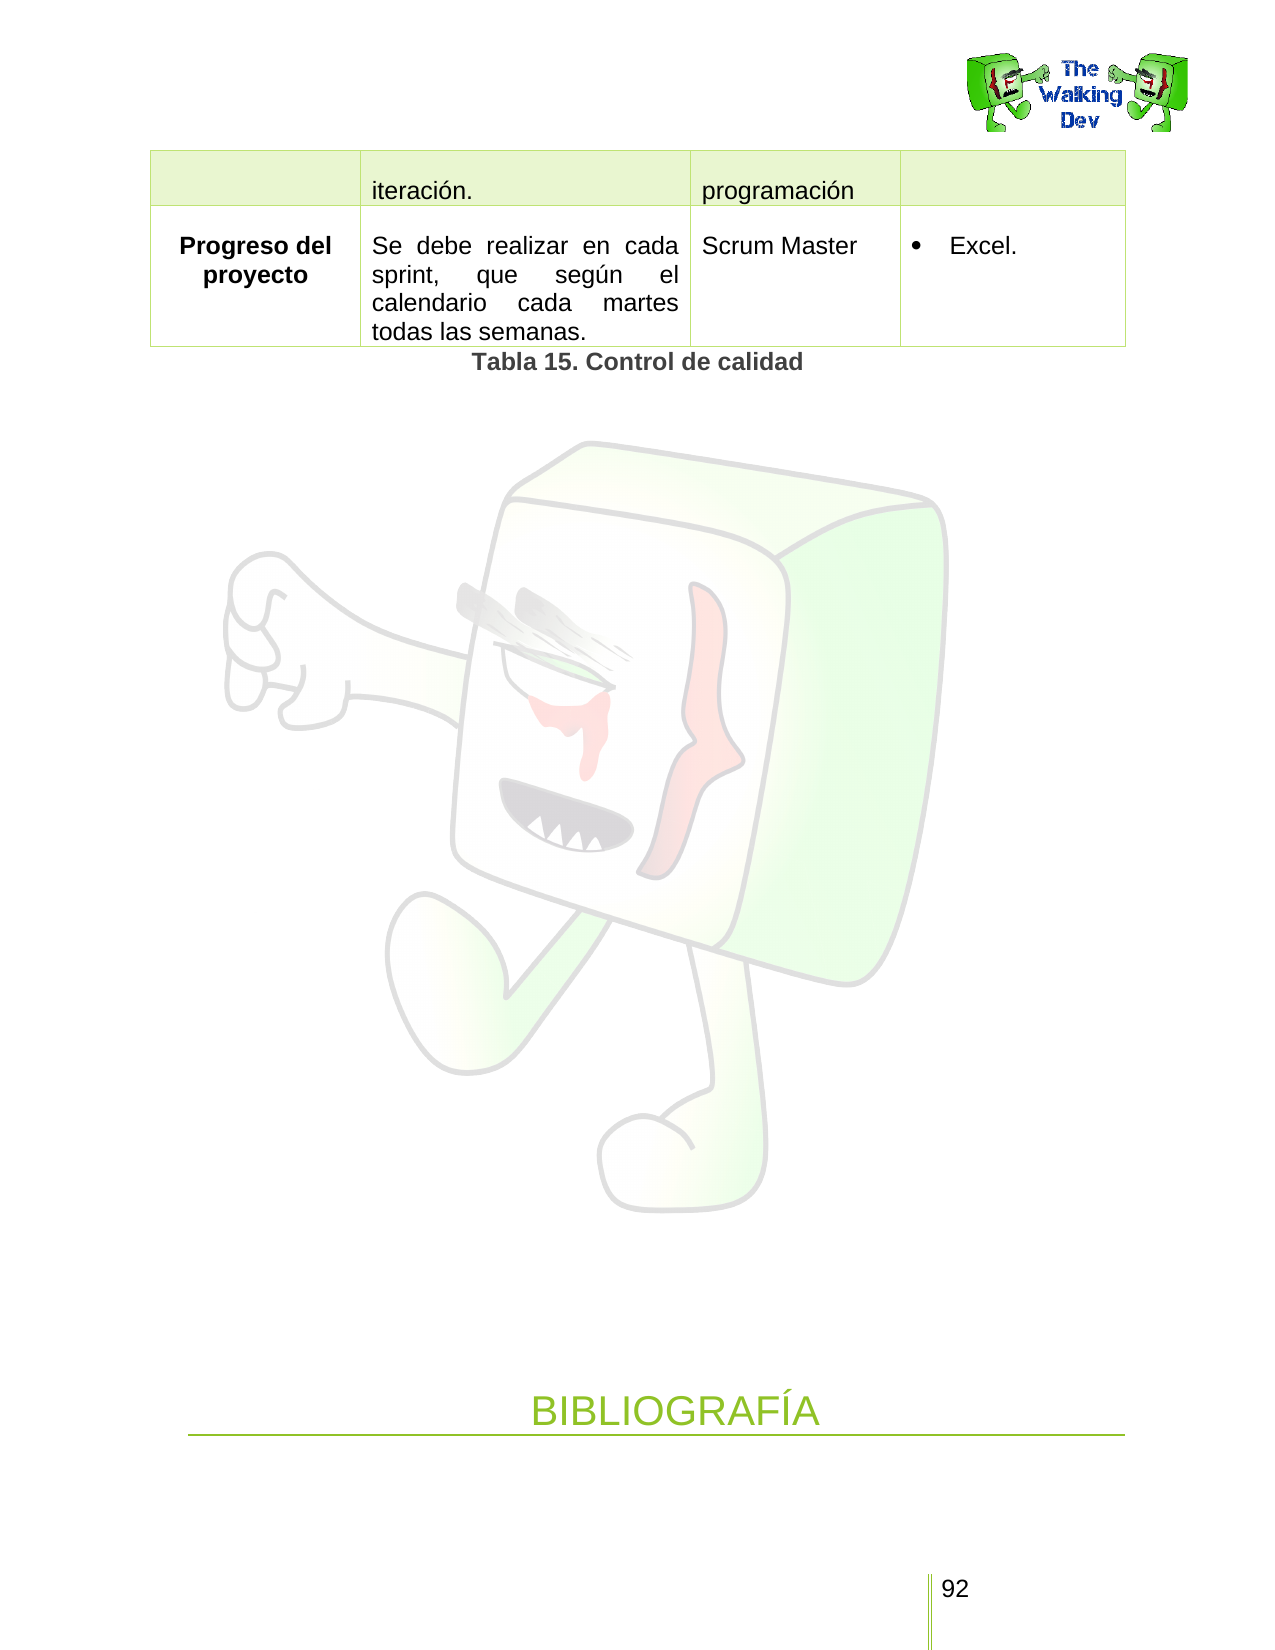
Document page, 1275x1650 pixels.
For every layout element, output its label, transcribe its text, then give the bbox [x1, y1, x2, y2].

table_cell Progreso del proyecto [151, 206, 360, 346]
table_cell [691, 151, 900, 205]
text Tabla 15. Control de calidad [150, 347, 1125, 376]
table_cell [361, 151, 690, 205]
table_cell Bizagi Modeler. [901, 151, 1125, 205]
table_cell Excel. [901, 206, 1125, 346]
table_cell Calidad de diseño [151, 151, 360, 205]
table_cell Se debe realizar en cada sprint, que según el calendario cada martes todas las semanas. [361, 206, 690, 346]
picture [965, 43, 1188, 132]
table_cell Scrum Master [691, 206, 900, 346]
